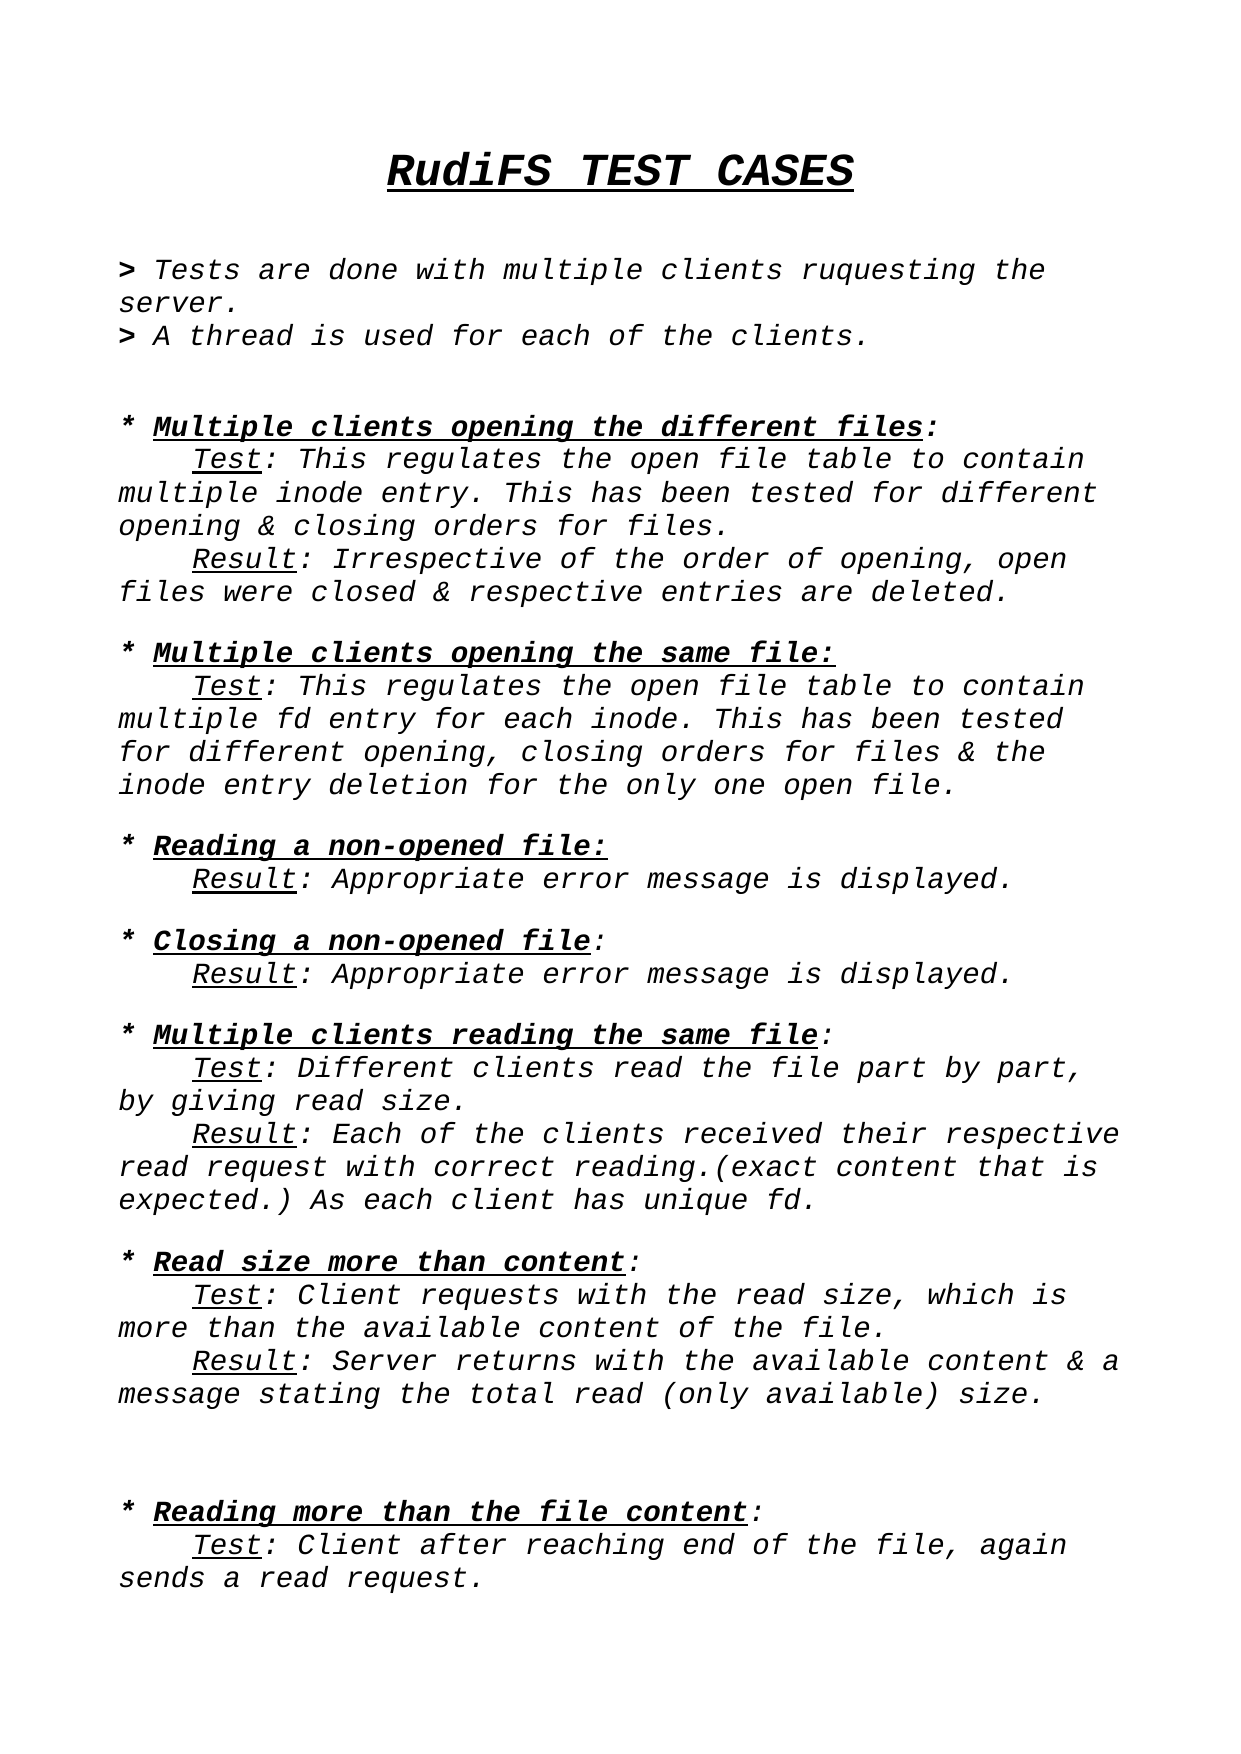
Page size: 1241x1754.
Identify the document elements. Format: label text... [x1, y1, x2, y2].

text * Reading a non-opened file: [118, 832, 1122, 864]
text * Multiple clients opening the different files: [118, 412, 1122, 445]
text * Multiple clients opening the same file: [118, 638, 1122, 671]
text Result: Each of the clients received their respective read request with correct reading.(exact content that is expected.) As each client has unique fd. [118, 1119, 1122, 1218]
text Result: Appropriate error message is displayed. [118, 959, 1122, 992]
text Result: Irrespective of the order of opening, open files were closed & respective entries are deleted. [118, 544, 1122, 610]
text > Tests are done with multiple clients ruquesting the server. [118, 256, 1122, 322]
text RudiFS TEST CASES [118, 147, 1122, 199]
text Test: This regulates the open file table to contain multiple fd entry for each inode. This has been tested for different opening, closing orders for files & the inode entry deletion for the only one open file. [118, 671, 1122, 803]
text * Reading more than the file content: [118, 1497, 1122, 1530]
text Test: Client after reaching end of the file, again sends a read request. [118, 1530, 1122, 1596]
text * Closing a non-opened file: [118, 926, 1122, 959]
text * Read size more than content: [118, 1247, 1122, 1280]
text Test: This regulates the open file table to contain multiple inode entry. This has been tested for different opening & closing orders for files. [118, 445, 1122, 544]
text Test: Client requests with the read size, which is more than the available content of the file. [118, 1280, 1122, 1346]
text Result: Server returns with the available content & a message stating the total read (only available) size. [118, 1346, 1122, 1412]
text * Multiple clients reading the same file: [118, 1020, 1122, 1053]
text Result: Appropriate error message is displayed. [118, 864, 1122, 898]
text Test: Different clients read the file part by part, by giving read size. [118, 1053, 1122, 1119]
text > A thread is used for each of the clients. [118, 322, 1122, 354]
